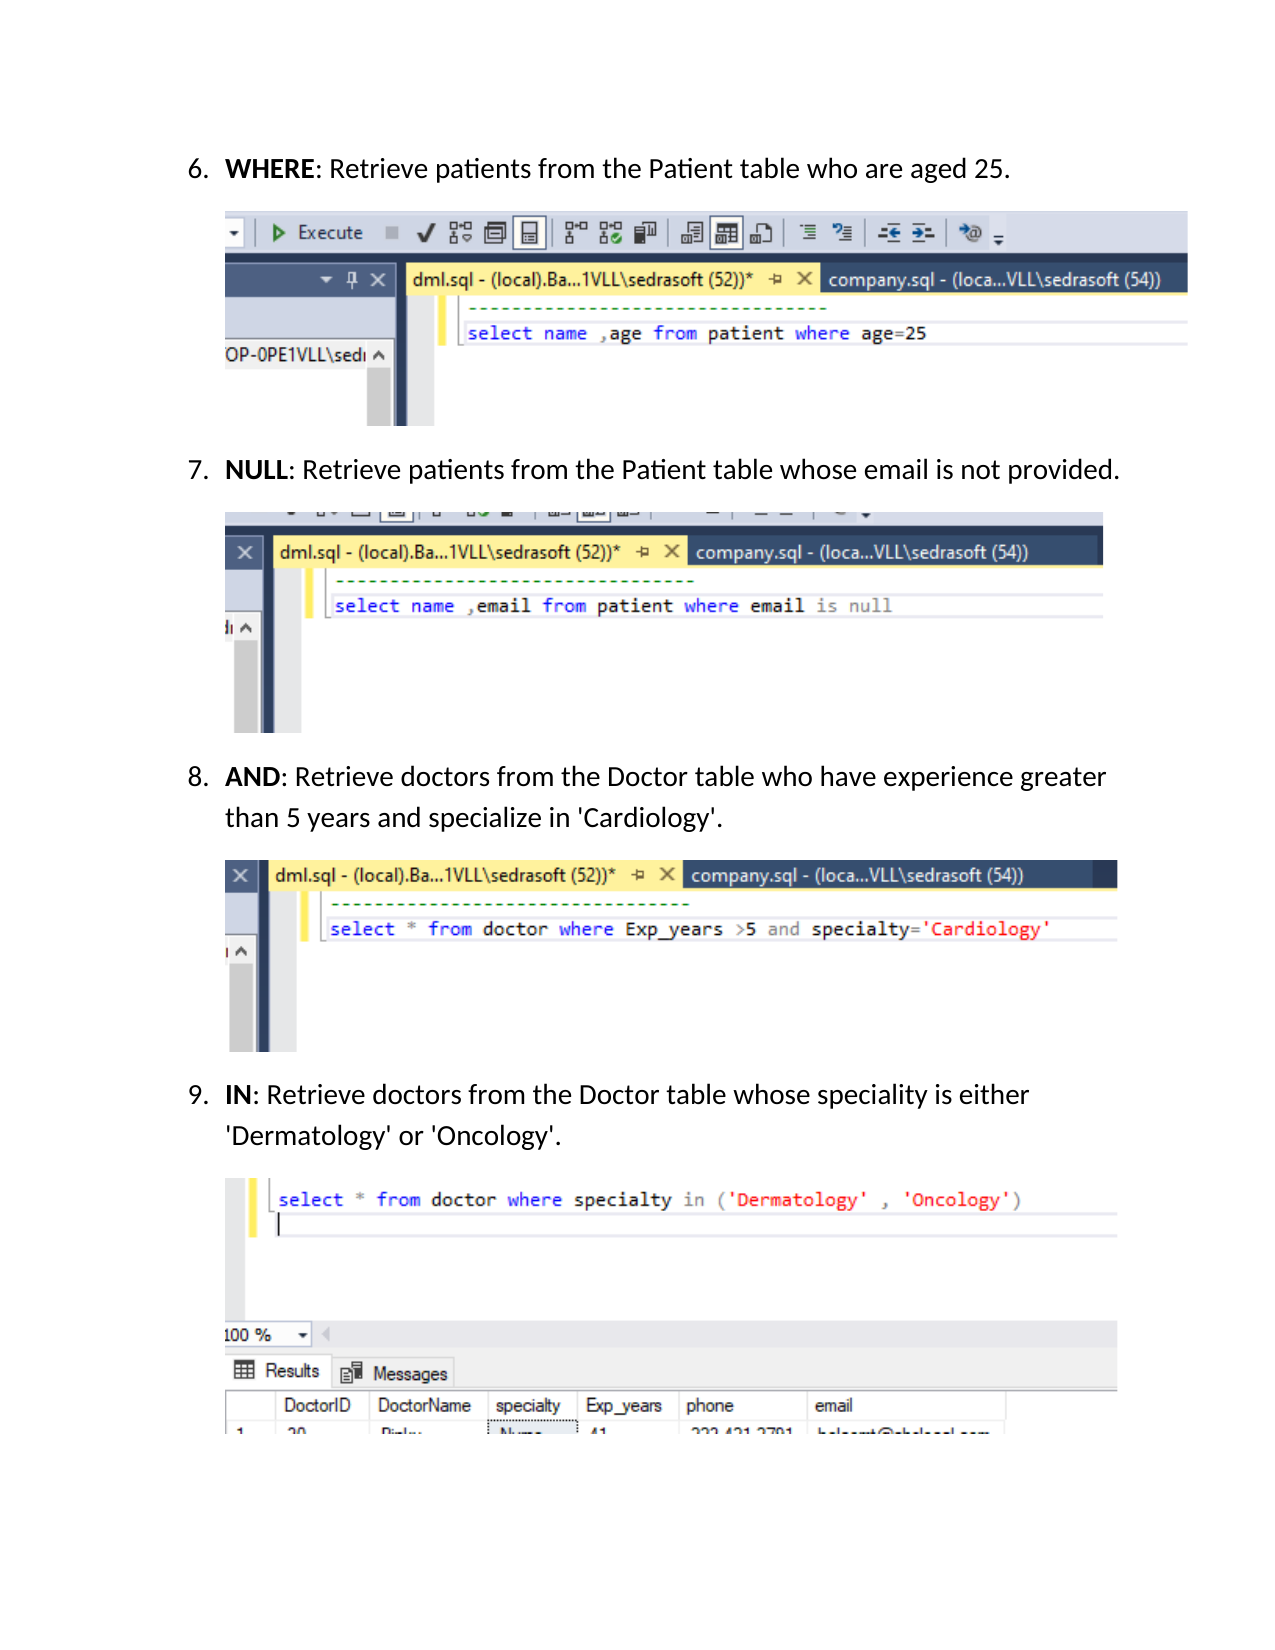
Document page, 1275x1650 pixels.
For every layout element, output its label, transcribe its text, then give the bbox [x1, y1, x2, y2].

picture [225, 211, 1188, 426]
list NULL: Retrieve patients from the Patient table whose email is not provided. [187, 451, 1125, 486]
list AND: Retrieve doctors from the Doctor table who have experience greater than 5 years and specialize in 'Cardiology'. [187, 758, 1125, 834]
picture [225, 512, 1104, 733]
list IN: Retrieve doctors from the Doctor table whose speciality is either 'Dermatology' or 'Oncology'. [187, 1076, 1125, 1153]
picture [225, 1178, 1118, 1434]
list WHERE: Retrieve patients from the Patient table who are aged 25. [187, 150, 1125, 186]
picture [225, 860, 1118, 1052]
